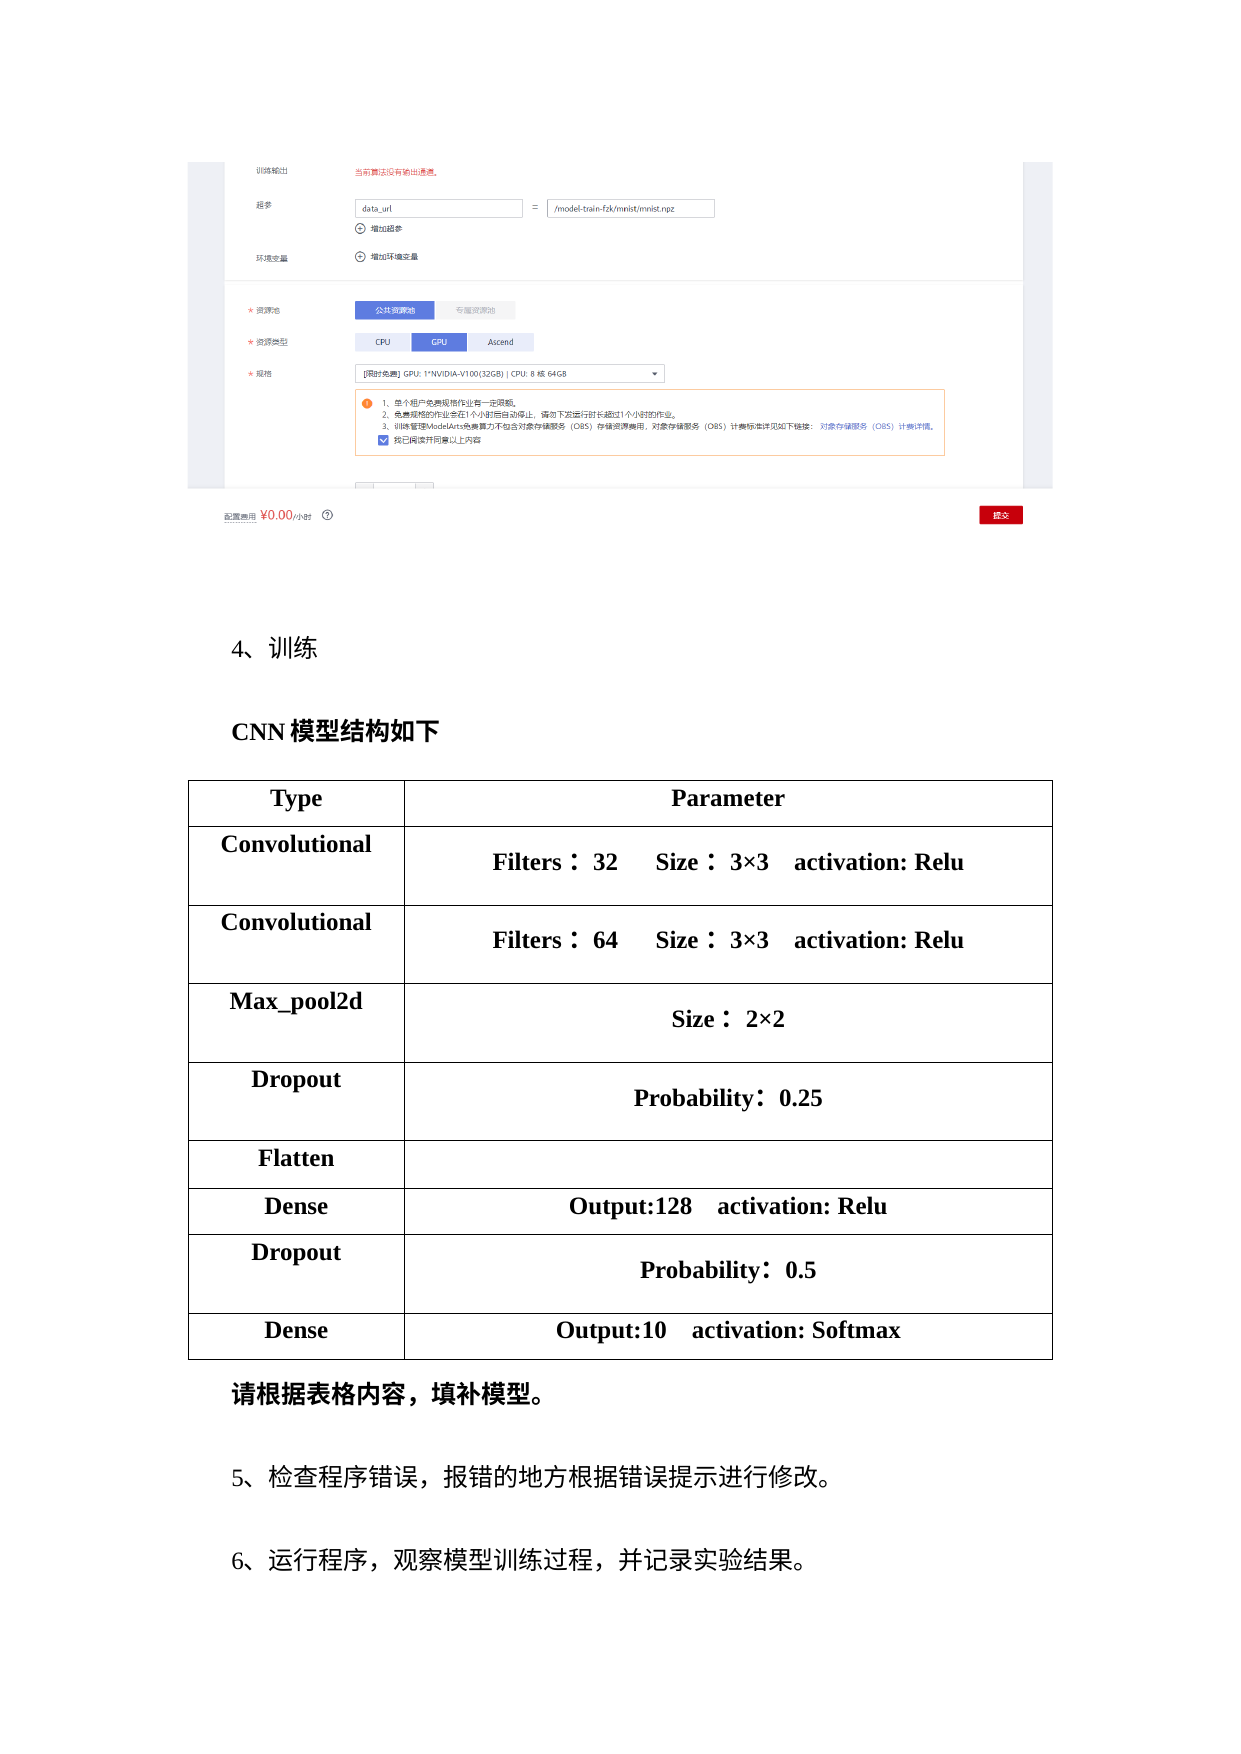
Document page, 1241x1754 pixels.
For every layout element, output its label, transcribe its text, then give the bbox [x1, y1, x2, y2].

table_header Parameter [405, 781, 1052, 826]
table_cell Dropout [189, 1235, 404, 1313]
text 6、运行程序，观察模型训练过程，并记录实验结果。 [187, 1526, 1053, 1591]
table_cell Convolutional [189, 827, 404, 904]
table_cell Max_pool2d [189, 984, 404, 1062]
table_cell Dense [189, 1189, 404, 1234]
table_cell Output:10 activation: Softmax [405, 1314, 1052, 1359]
text 4、训练 [187, 614, 1053, 679]
text 请根据表格内容，填补模型。 [187, 1360, 1053, 1425]
table_cell Convolutional [189, 906, 404, 983]
table_header Type [189, 781, 404, 826]
table_cell Filters ：32 Size ：3×3 activation: Relu [405, 827, 1052, 904]
text 5、检查程序错误，报错的地方根据错误提示进行修改。 [187, 1443, 1053, 1508]
table_cell Probability：0.25 [405, 1063, 1052, 1140]
table_cell Flatten [189, 1141, 404, 1188]
table_cell Dropout [189, 1063, 404, 1140]
table_cell Filters ：64 Size ：3×3 activation: Relu [405, 906, 1052, 983]
picture [187, 162, 1053, 531]
table_cell Dense [189, 1314, 404, 1359]
table_cell Output:128 activation: Relu [405, 1189, 1052, 1234]
table_cell Probability：0.5 [405, 1235, 1052, 1313]
text CNN模型结构如下 [187, 697, 1053, 762]
table_cell [405, 1141, 1052, 1188]
table_cell Size ：2×2 [405, 984, 1052, 1062]
